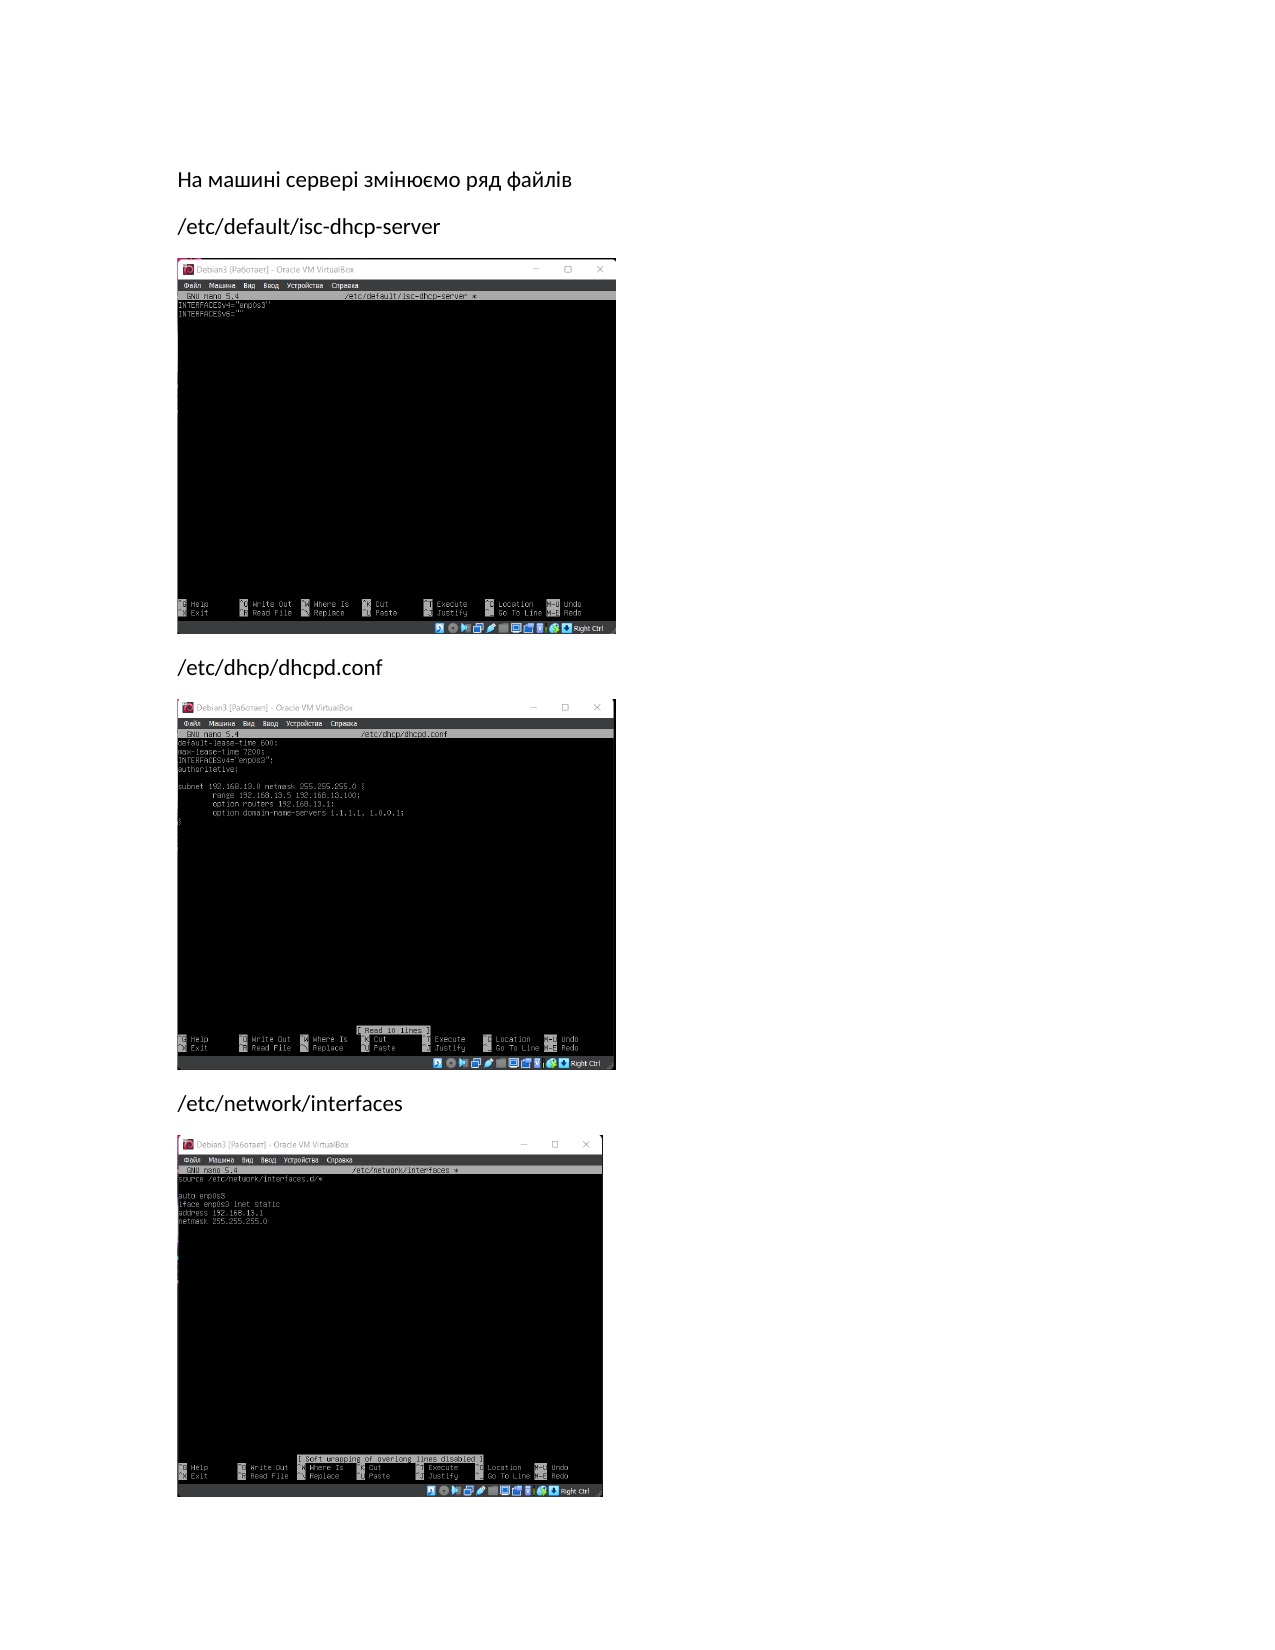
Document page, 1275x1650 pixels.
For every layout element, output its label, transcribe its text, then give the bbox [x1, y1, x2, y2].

text /etc/network/interfaces [177, 1089, 1186, 1117]
text /etc/default/isc-dhcp-server [177, 212, 1186, 240]
text /etc/dhcp/dhcpd.conf [177, 653, 1186, 681]
picture [177, 258, 616, 634]
picture [177, 699, 616, 1070]
text На машині сервері змінюємо ряд файлів [177, 165, 1186, 193]
picture [177, 1135, 603, 1497]
